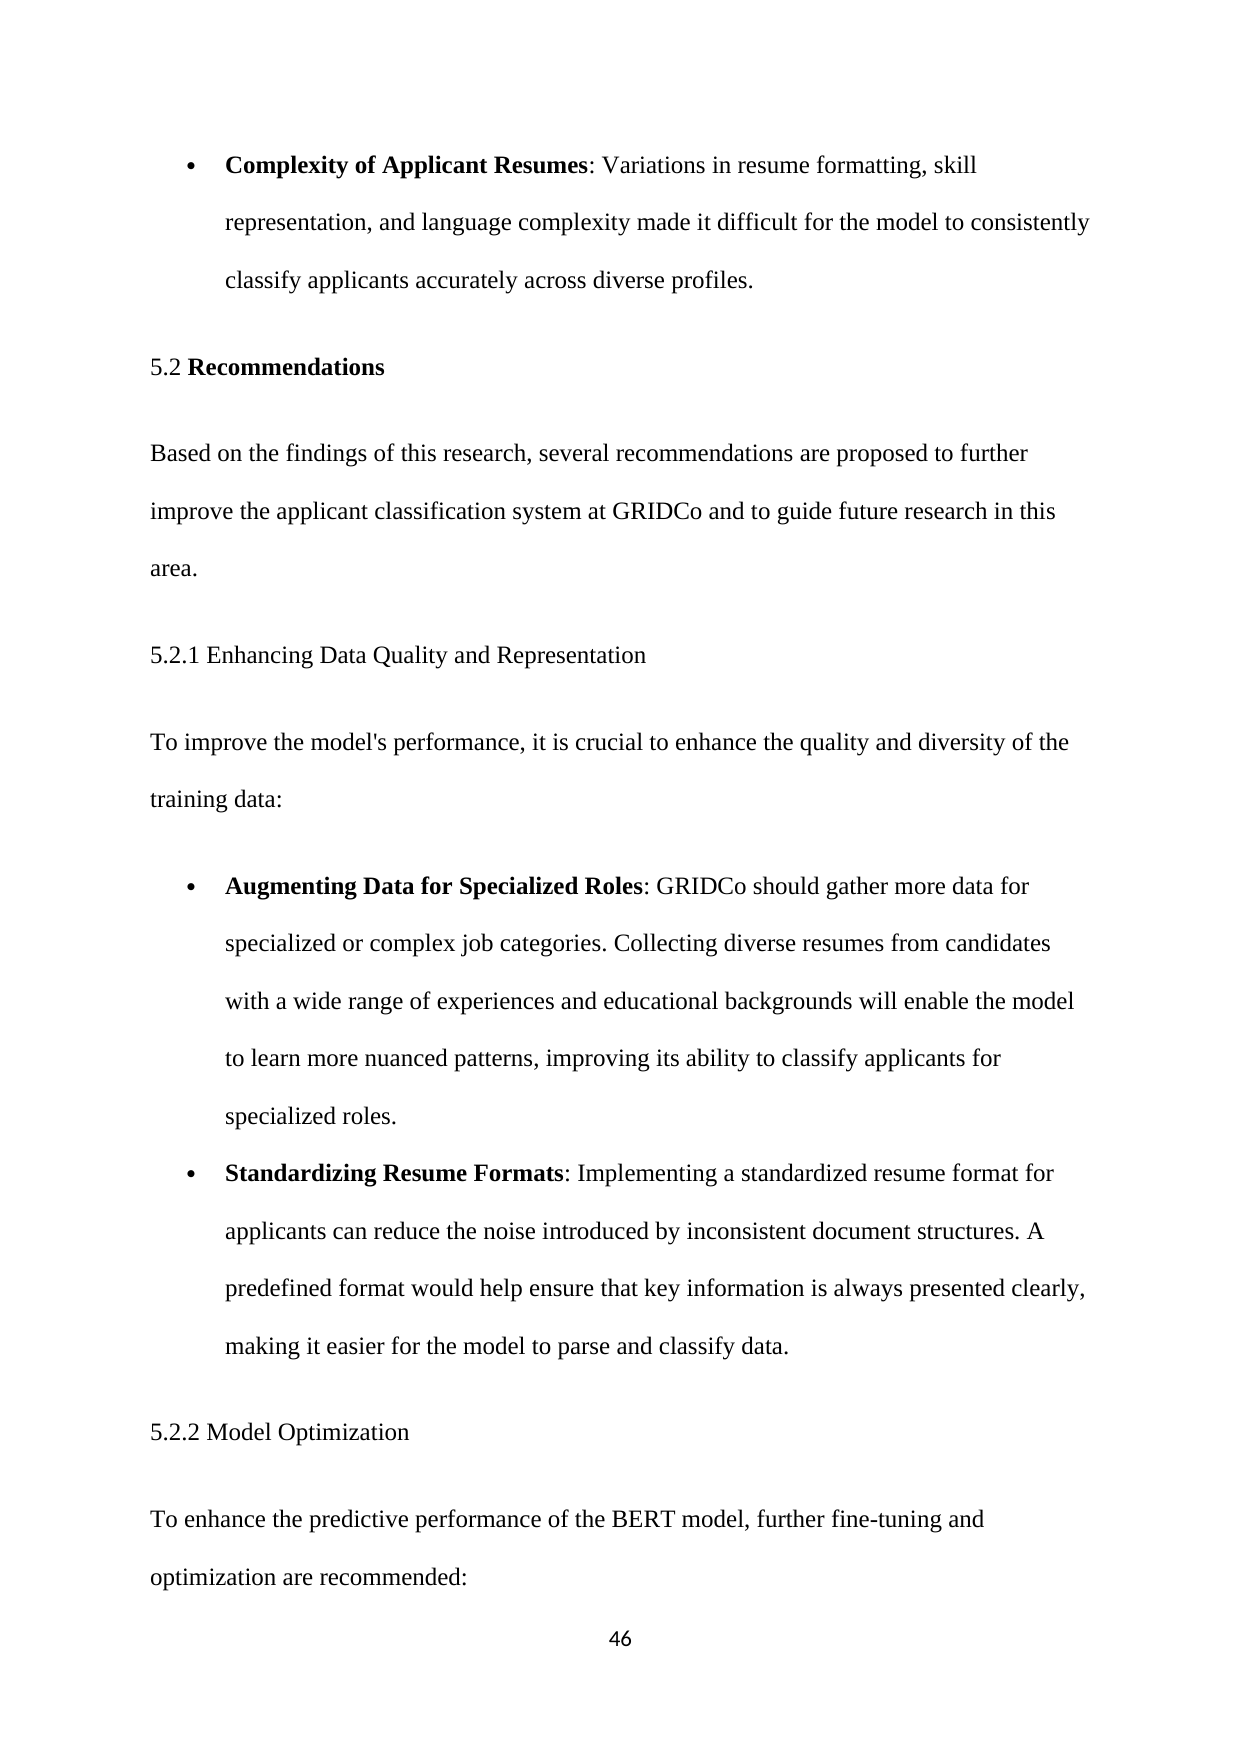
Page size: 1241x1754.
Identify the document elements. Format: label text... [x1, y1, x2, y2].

list Standardizing Resume Formats: Implementing a standardized resume format for applicants can reduce the noise introduced by inconsistent document structures. A predefined format would help ensure that key information is always presented clearly, making it easier for the model to parse and classify data. [187, 1332, 1090, 1533]
list Complexity of Applicant Resumes: Variations in resume formatting, skill representation, and language complexity made it difficult for the model to consistently classify applicants accurately across diverse profiles. [187, 294, 1090, 438]
text To improve the model's performance, it is crucial to enhance the quality and diversity of the training data: [150, 871, 1090, 957]
list Augmenting Data for Specialized Roles: GRIDCo should gather more data for specialized or complex job categories. Collecting diverse resumes from candidates with a wide range of experiences and educational backgrounds will enable the model to learn more nuanced patterns, improving its ability to classify applicants for specialized roles. [187, 1015, 1090, 1274]
subtitle 5.2 Recommendations [150, 496, 1090, 524]
subtitle 5.2.1 Enhancing Data Quality and Representation [150, 784, 1090, 813]
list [187, 150, 1090, 236]
text Based on the findings of this research, several recommendations are proposed to further improve the applicant classification system at GRIDCo and to guide future research in this area. [150, 582, 1090, 726]
